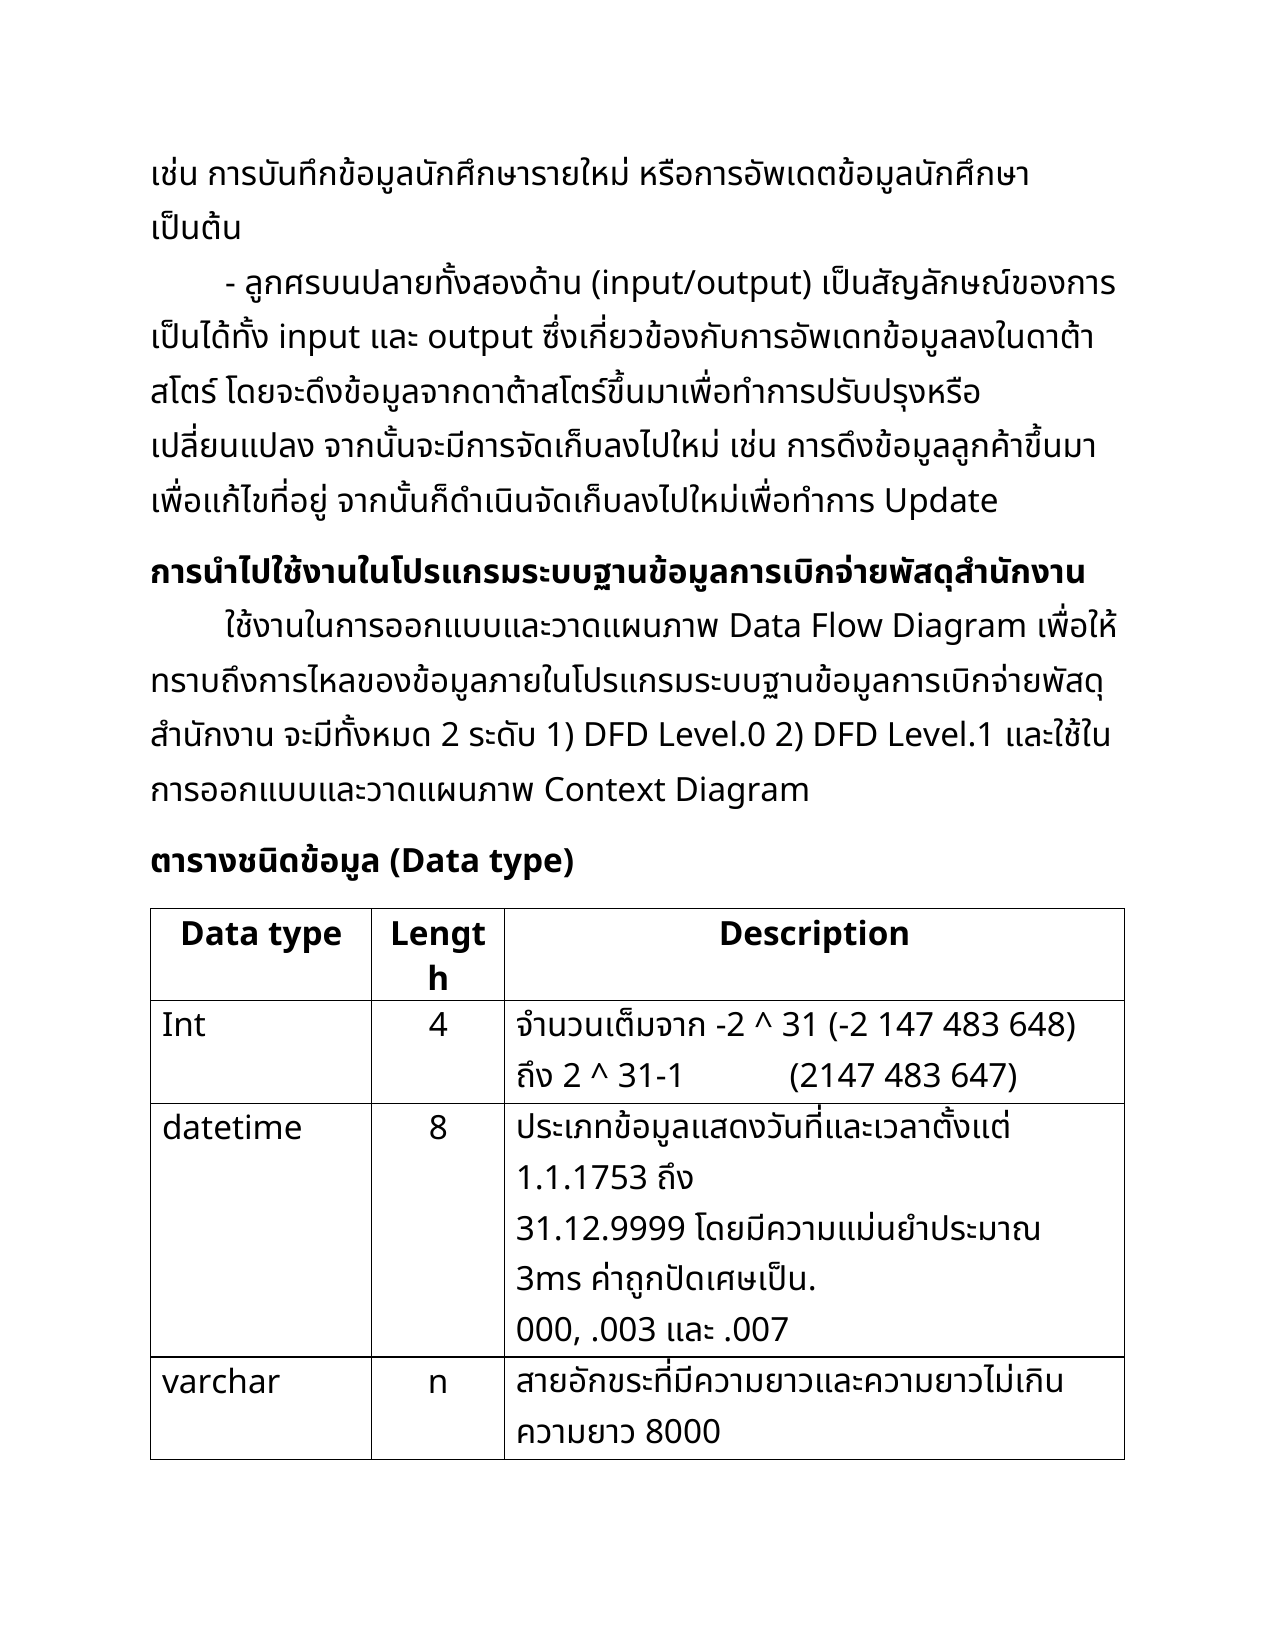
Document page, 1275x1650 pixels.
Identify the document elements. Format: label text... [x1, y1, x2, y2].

table_cell datetime [151, 1104, 371, 1356]
table_header Length [372, 909, 504, 1000]
table_cell 4 [372, 1001, 504, 1102]
table_cell Int [151, 1001, 371, 1102]
table_cell varchar [151, 1358, 371, 1458]
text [150, 150, 1125, 527]
table_cell 8 [372, 1104, 504, 1356]
table_header Data type [151, 909, 371, 1000]
text การนำไปใช้งานในโปรแกรมระบบฐานข้อมูลการเบิกจ่ายพัสดุสำนักงาน [150, 548, 1125, 598]
text ใช้งานในการออกแบบและวาดแผนภาพ Data Flow Diagram เพื่อให้ทราบถึงการไหลของข้อมูลภายในโปรแกรมระบบฐานข้อมูลการเบิกจ่ายพัสดุสำนักงาน จะมีทั้งหมด 2 ระดับ 1) DFD Level.0 2) DFD Level.1 และใช้ในการออกแบบและวาดแผนภาพ Context Diagram [150, 602, 1125, 816]
table_cell ประเภทข้อมูลแสดงวันที่และเวลาตั้งแต่ 1.1.1753 ถึง 31.12.9999 โดยมีความแม่นยำประมาณ 3ms ค่าถูกปัดเศษเป็น. 000, .003 และ .007 [505, 1104, 1124, 1356]
table_cell n [372, 1358, 504, 1458]
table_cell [505, 1358, 1124, 1458]
table_header Description [505, 909, 1124, 1000]
table_cell จำนวนเต็มจาก -2 ^ 31 (-2 147 483 648) ถึง 2 ^ 31-1 (2147 483 647) [505, 1001, 1124, 1102]
text ตารางชนิดข้อมูล (Data type) [150, 837, 1125, 888]
